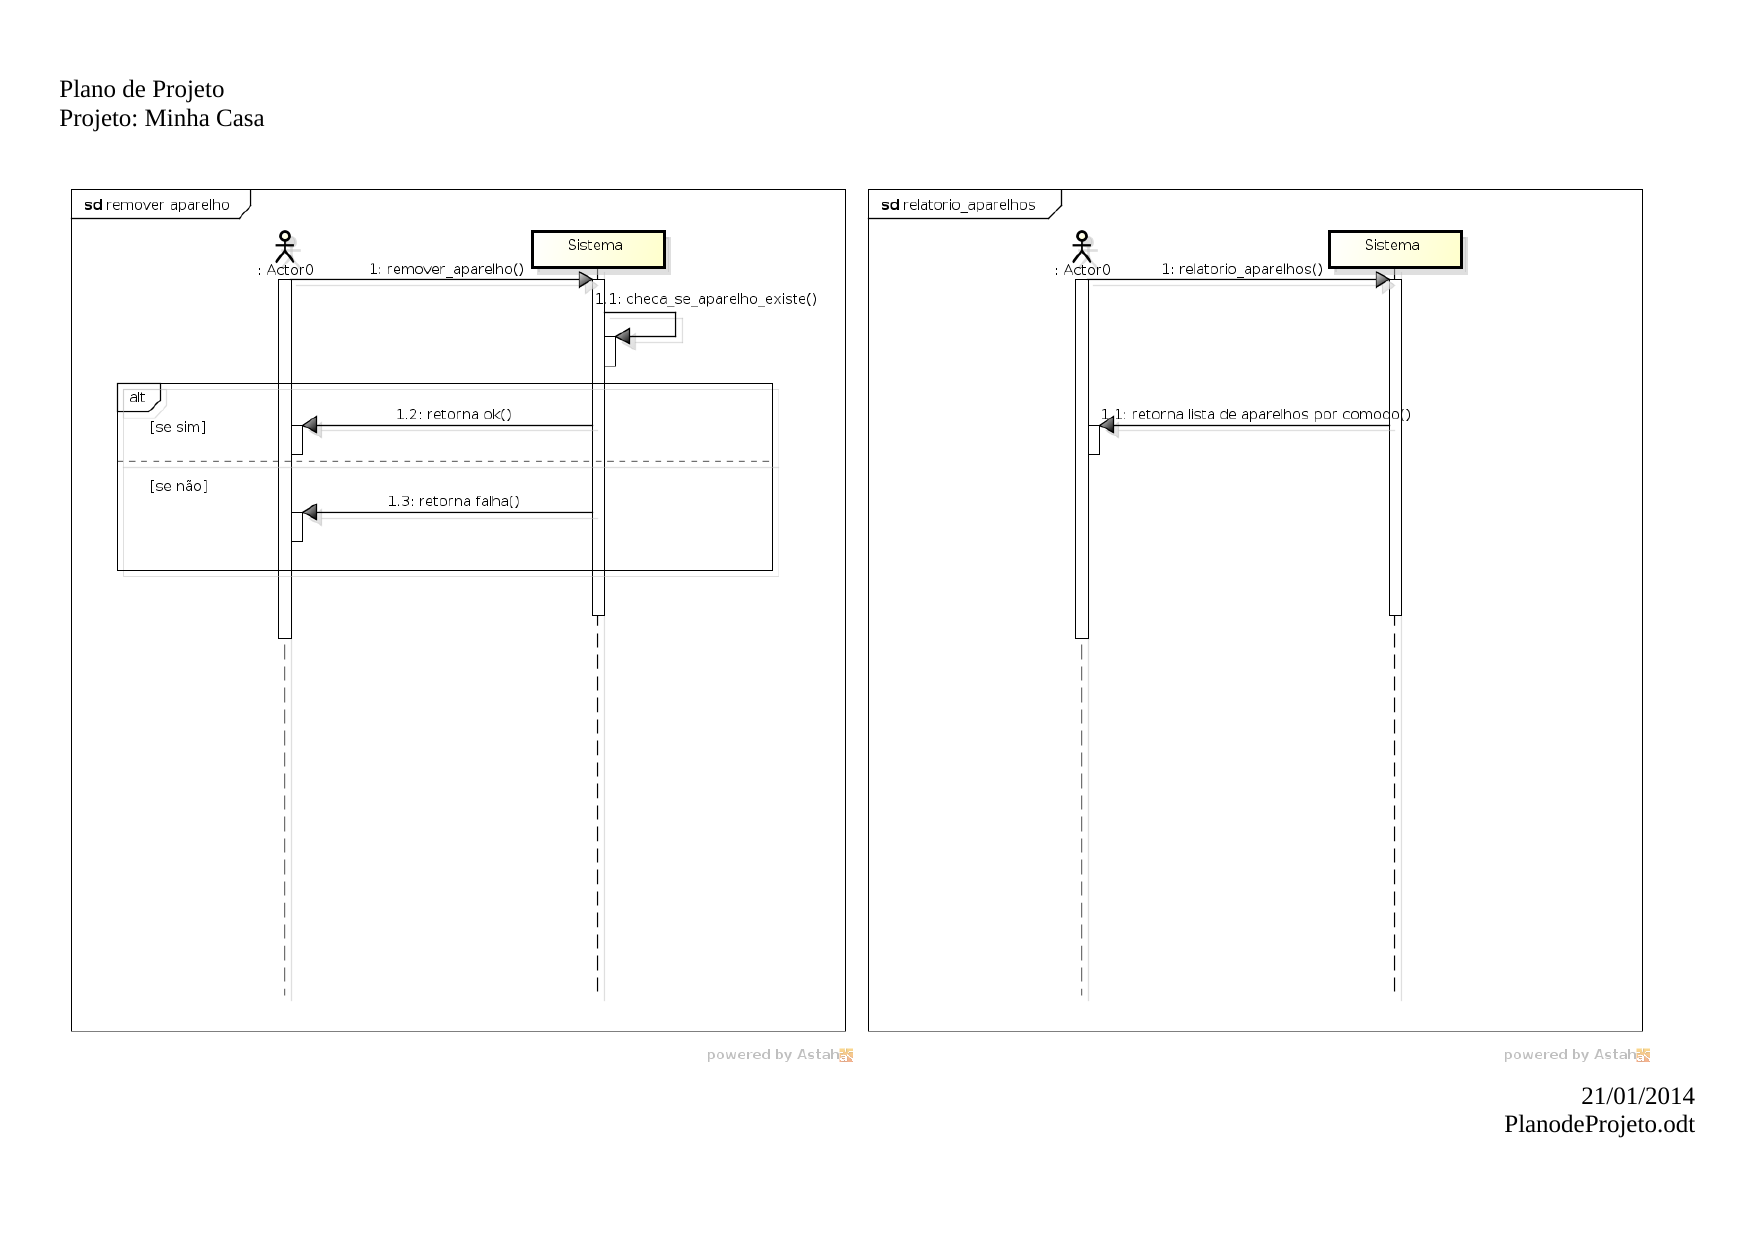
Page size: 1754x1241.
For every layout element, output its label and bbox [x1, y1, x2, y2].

picture [59, 177, 1654, 1063]
